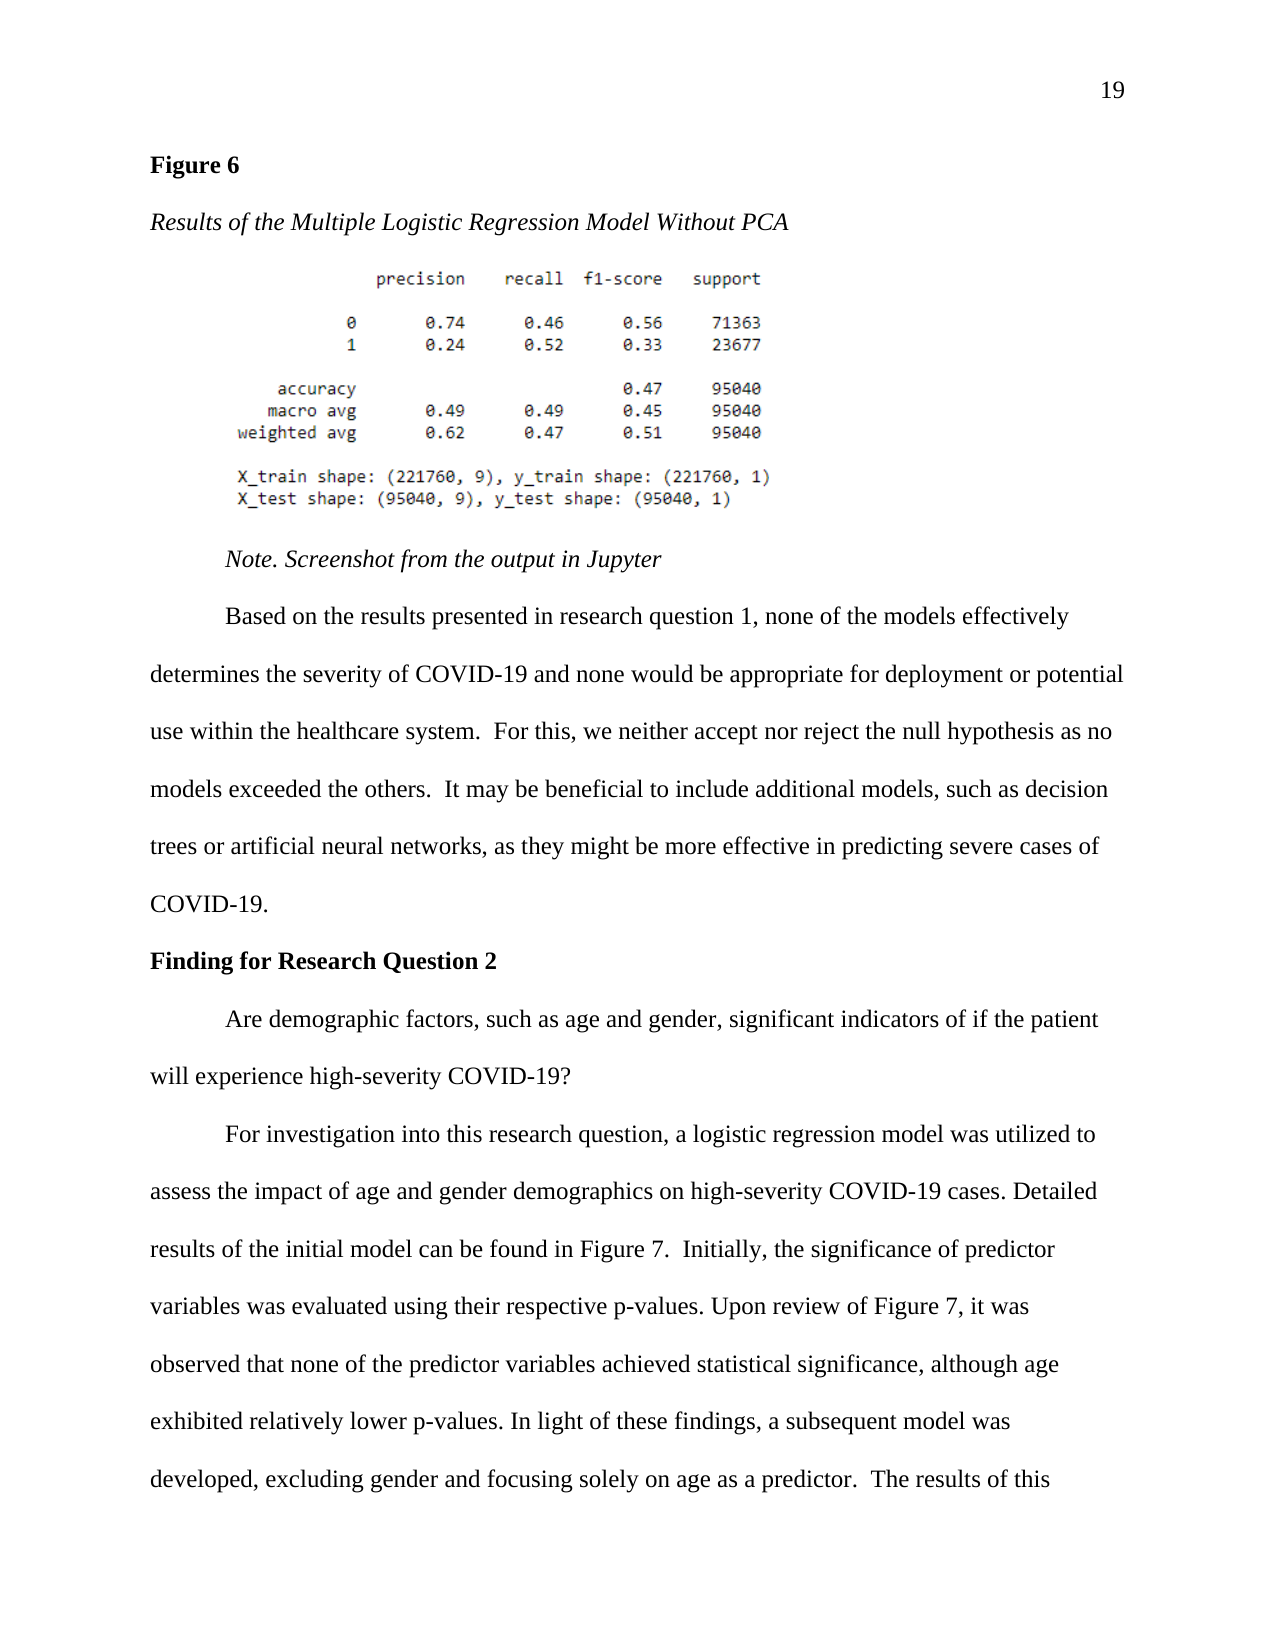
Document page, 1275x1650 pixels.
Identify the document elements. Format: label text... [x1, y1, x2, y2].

text Results of the Multiple Logistic Regression Model Without PCA [150, 207, 1125, 236]
text Are demographic factors, such as age and gender, significant indicators of if the patient will experience high-severity COVID-19? [150, 1004, 1125, 1090]
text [150, 1119, 1125, 1493]
picture [225, 265, 796, 516]
text Based on the results presented in research question 1, none of the models effectively determines the severity of COVID-19 and none would be appropriate for deployment or potential use within the healthcare system. For this, we neither accept nor reject the null hypothesis as no models exceeded the others. It may be beneficial to include additional models, such as decision trees or artificial neural networks, as they might be more effective in predicting severe cases of COVID-19. [150, 601, 1125, 918]
text Finding for Research Question 2 [150, 946, 1125, 975]
text Note. Screenshot from the output in Jupyter [150, 544, 1125, 573]
text Figure 6 [150, 150, 1125, 179]
